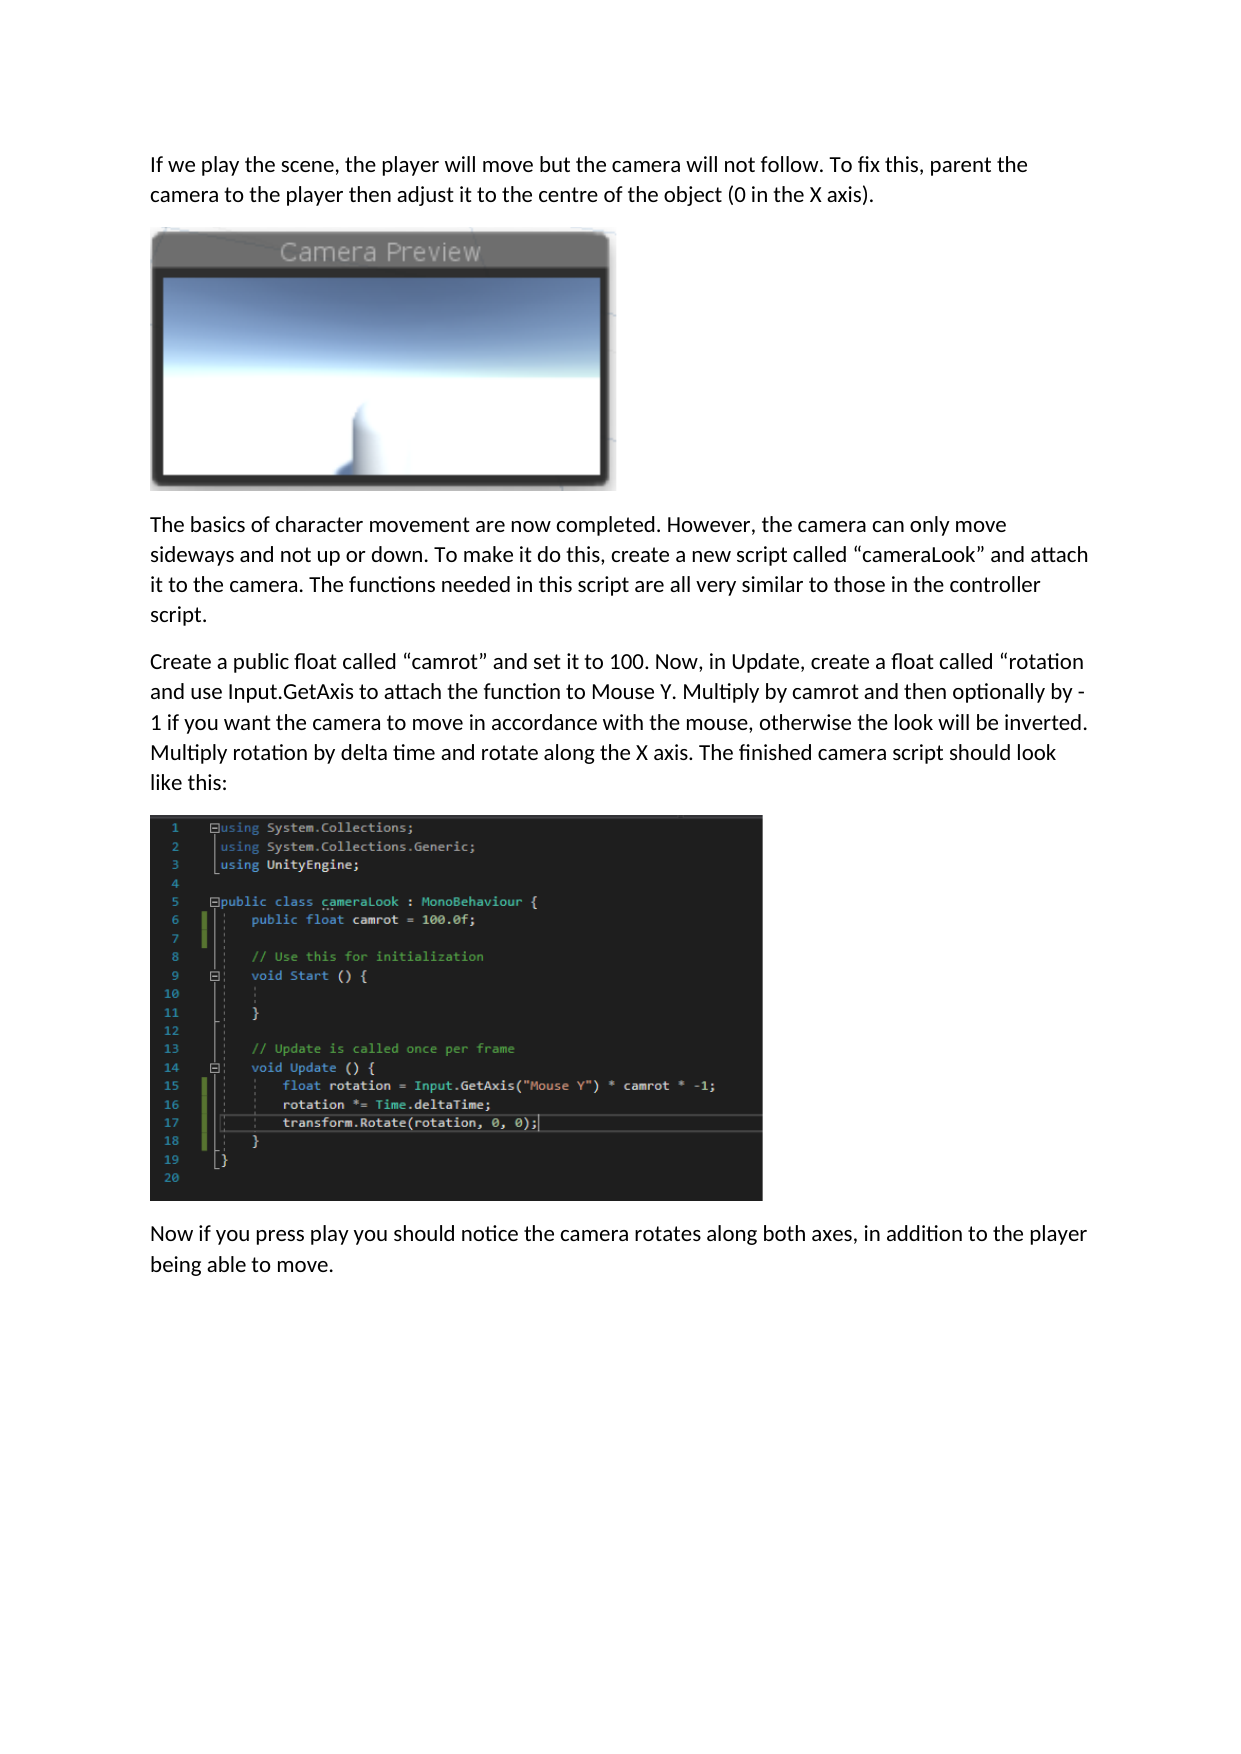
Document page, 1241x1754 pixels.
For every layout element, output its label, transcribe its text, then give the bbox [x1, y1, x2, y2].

text Create a public float called “camrot” and set it to 100. Now, in Update, create a float called “rotation and use Input.GetAxis to attach the function to Mouse Y. Multiply by camrot and then optionally by -1 if you want the camera to move in accordance with the mouse, otherwise the look will be inverted. Multiply rotation by delta time and rotate along the X axis. The finished camera script should look like this: [150, 647, 1090, 796]
picture [150, 227, 617, 491]
picture [150, 815, 763, 1201]
text Now if you press play you should notice the camera rotates along both axes, in addition to the player being able to move. [150, 1219, 1090, 1278]
text If we play the scene, the player will move but the camera will not follow. To fix this, parent the camera to the player then adjust it to the centre of the object (0 in the X axis). [150, 150, 1090, 208]
text The basics of character movement are now completed. However, the camera can only move sideways and not up or down. To make it do this, create a new script called “cameraLook” and attach it to the camera. The functions needed in this script are all very similar to those in the controller script. [150, 510, 1090, 628]
